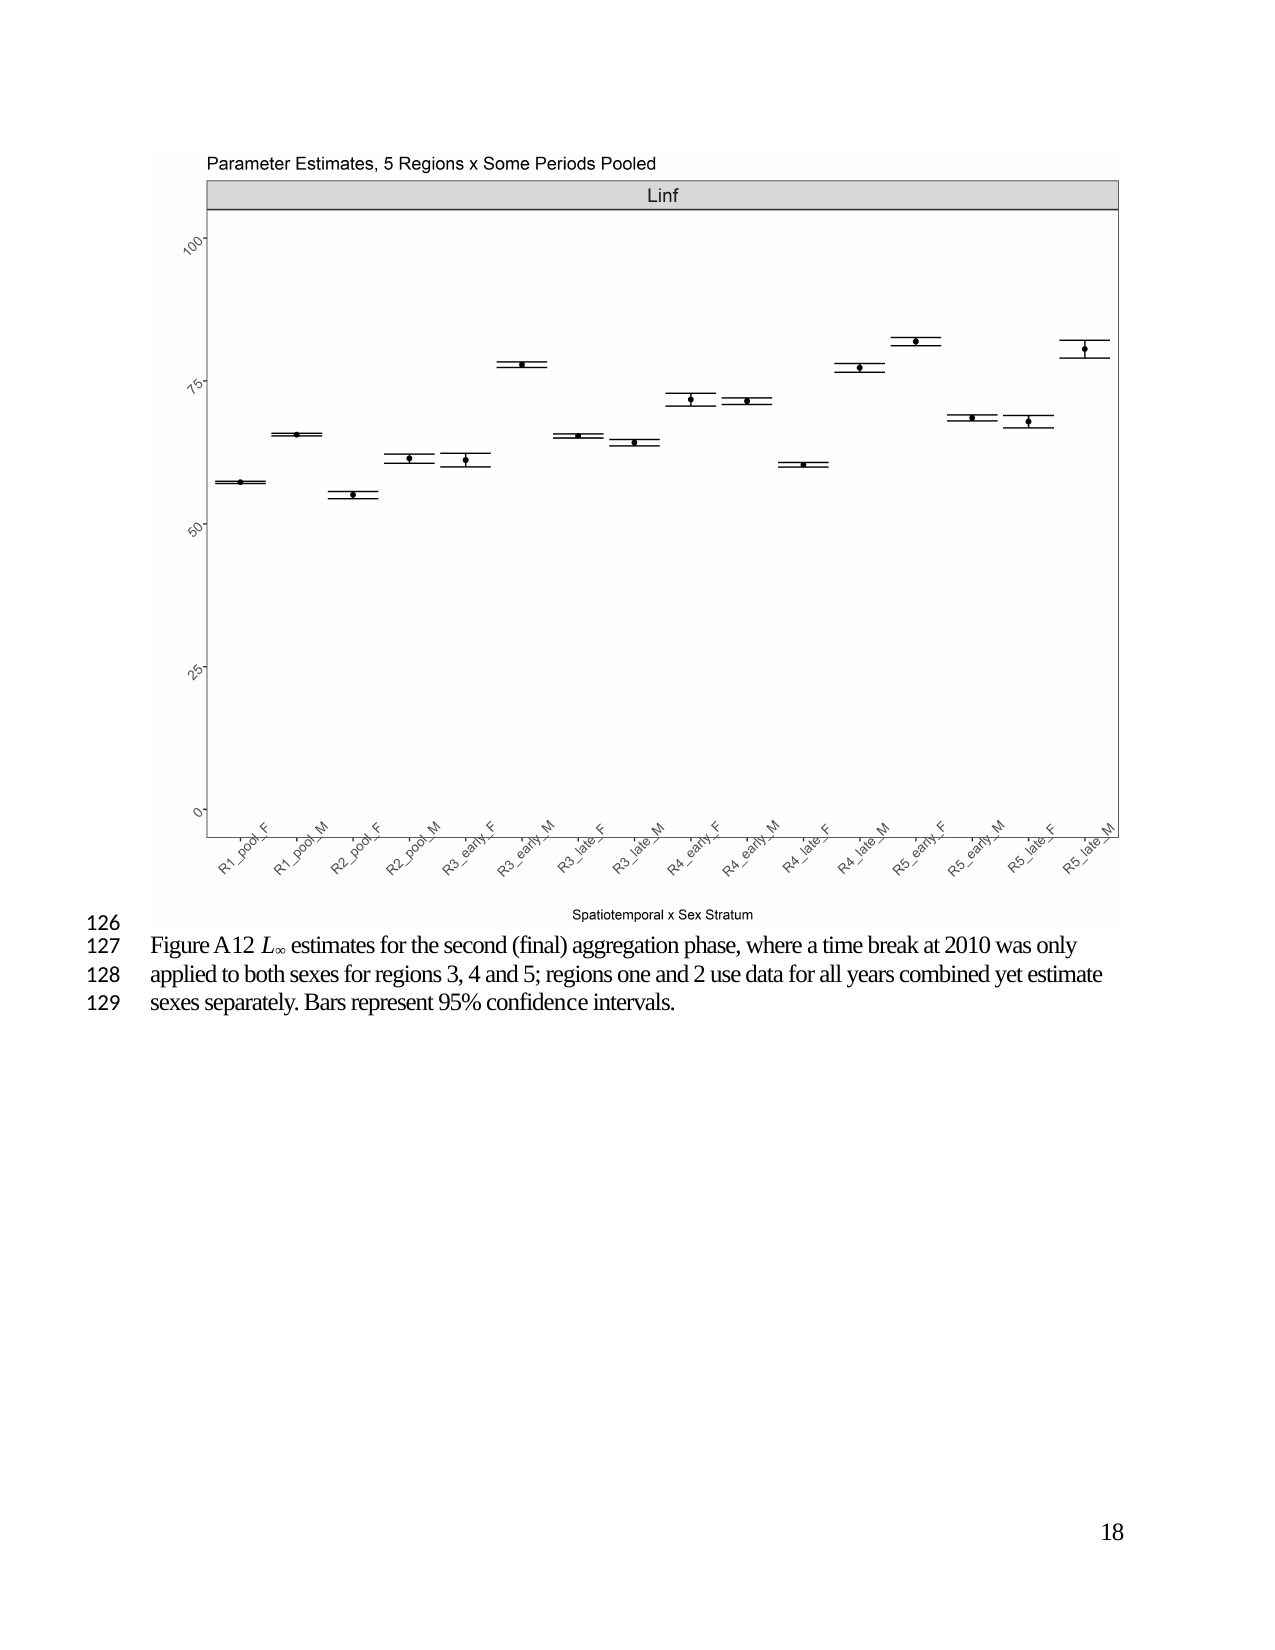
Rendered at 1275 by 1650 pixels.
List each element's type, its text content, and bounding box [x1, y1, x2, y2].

picture [150, 150, 1125, 930]
